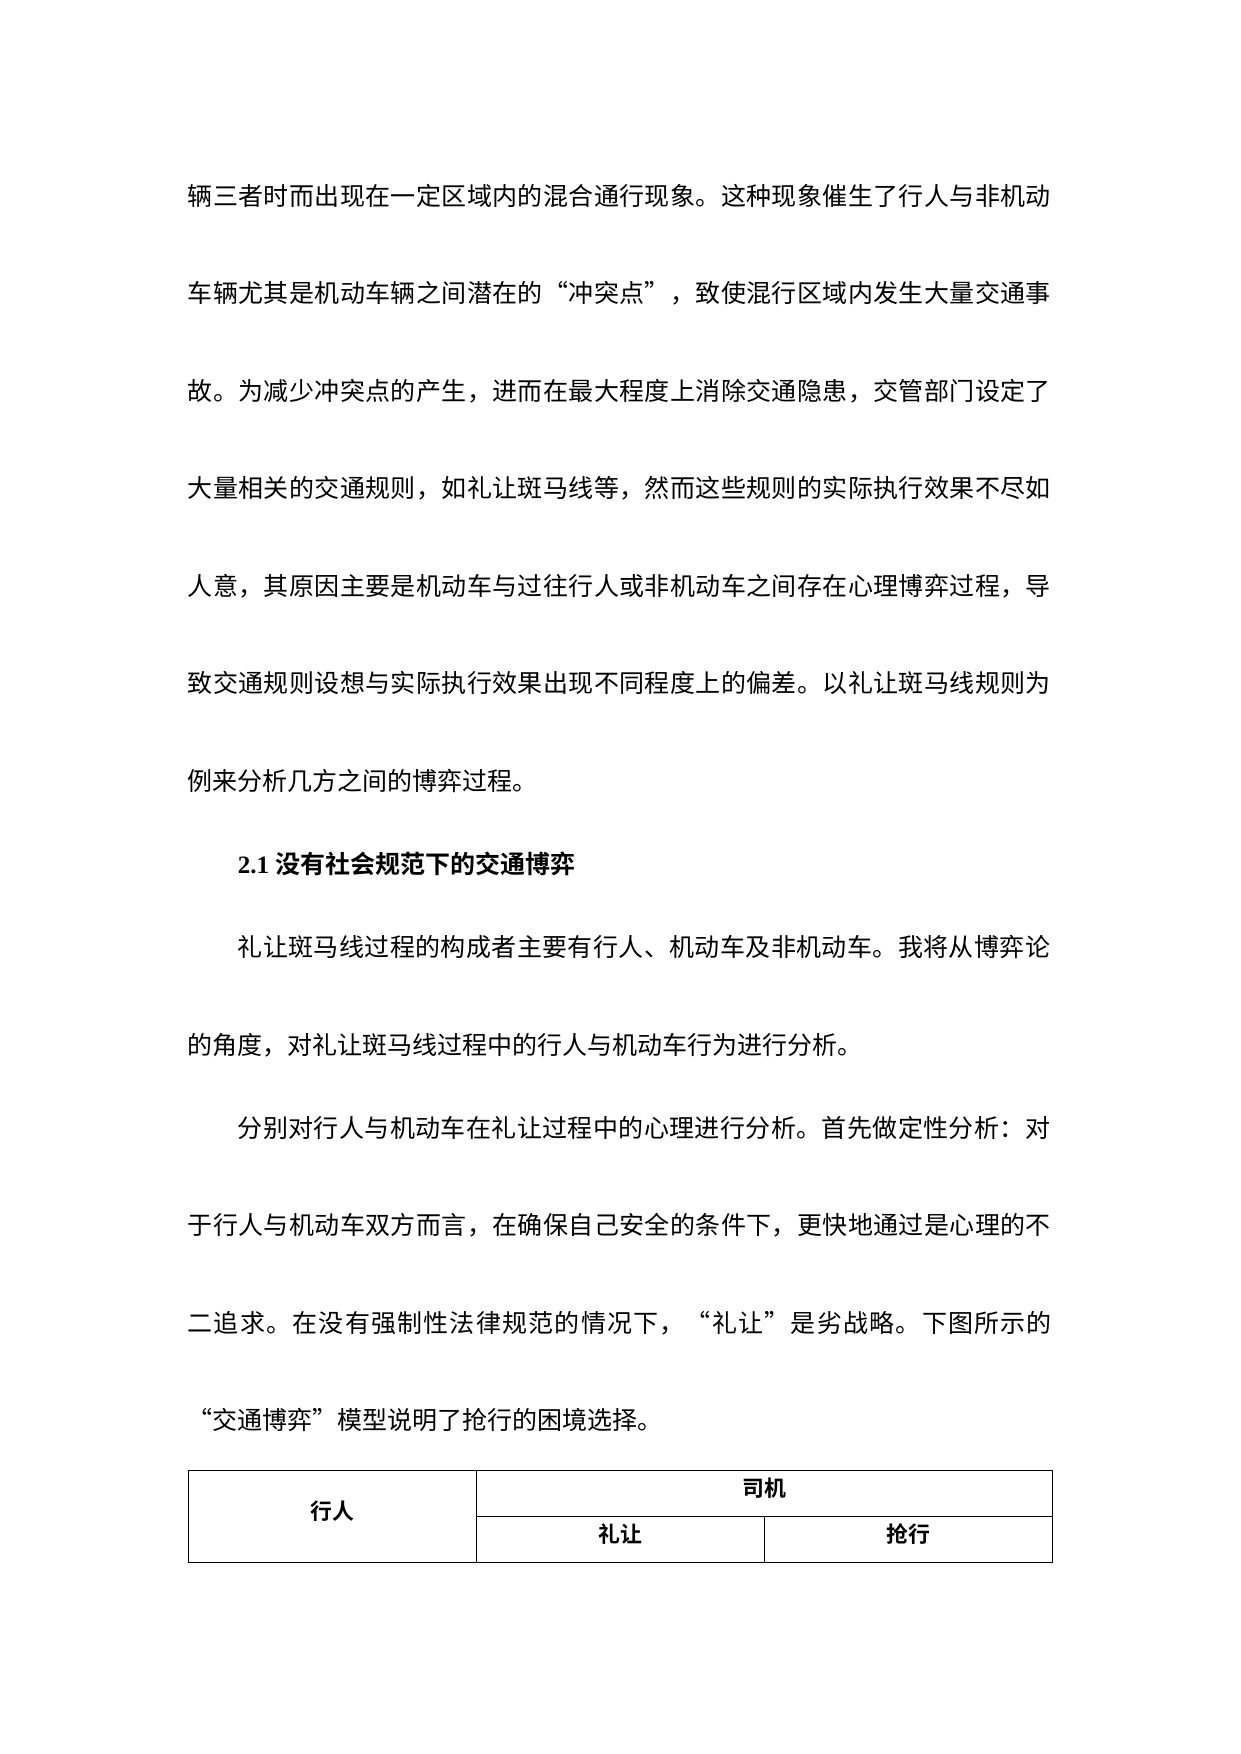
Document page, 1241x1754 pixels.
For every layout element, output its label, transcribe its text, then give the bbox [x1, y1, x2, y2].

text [187, 162, 1053, 812]
table_cell 礼让 [477, 1517, 764, 1562]
text 分别对行人与机动车在礼让过程中的心理进行分析。首先做定性分析：对于行人与机动车双方而言，在确保自己安全的条件下，更快地通过是心理的不二追求。在没有强制性法律规范的情况下，“礼让”是劣战略。下图所示的“交通博弈”模型说明了抢行的困境选择。 [187, 1094, 1053, 1451]
subtitle 2.1 没有社会规范下的交通博弈 [187, 830, 1053, 895]
table_header 行人 [189, 1471, 476, 1562]
table_header 司机 [477, 1471, 1052, 1516]
table_cell 抢行 [765, 1517, 1052, 1562]
text 礼让斑马线过程的构成者主要有行人、机动车及非机动车。我将从博弈论的角度，对礼让斑马线过程中的行人与机动车行为进行分析。 [187, 913, 1053, 1076]
